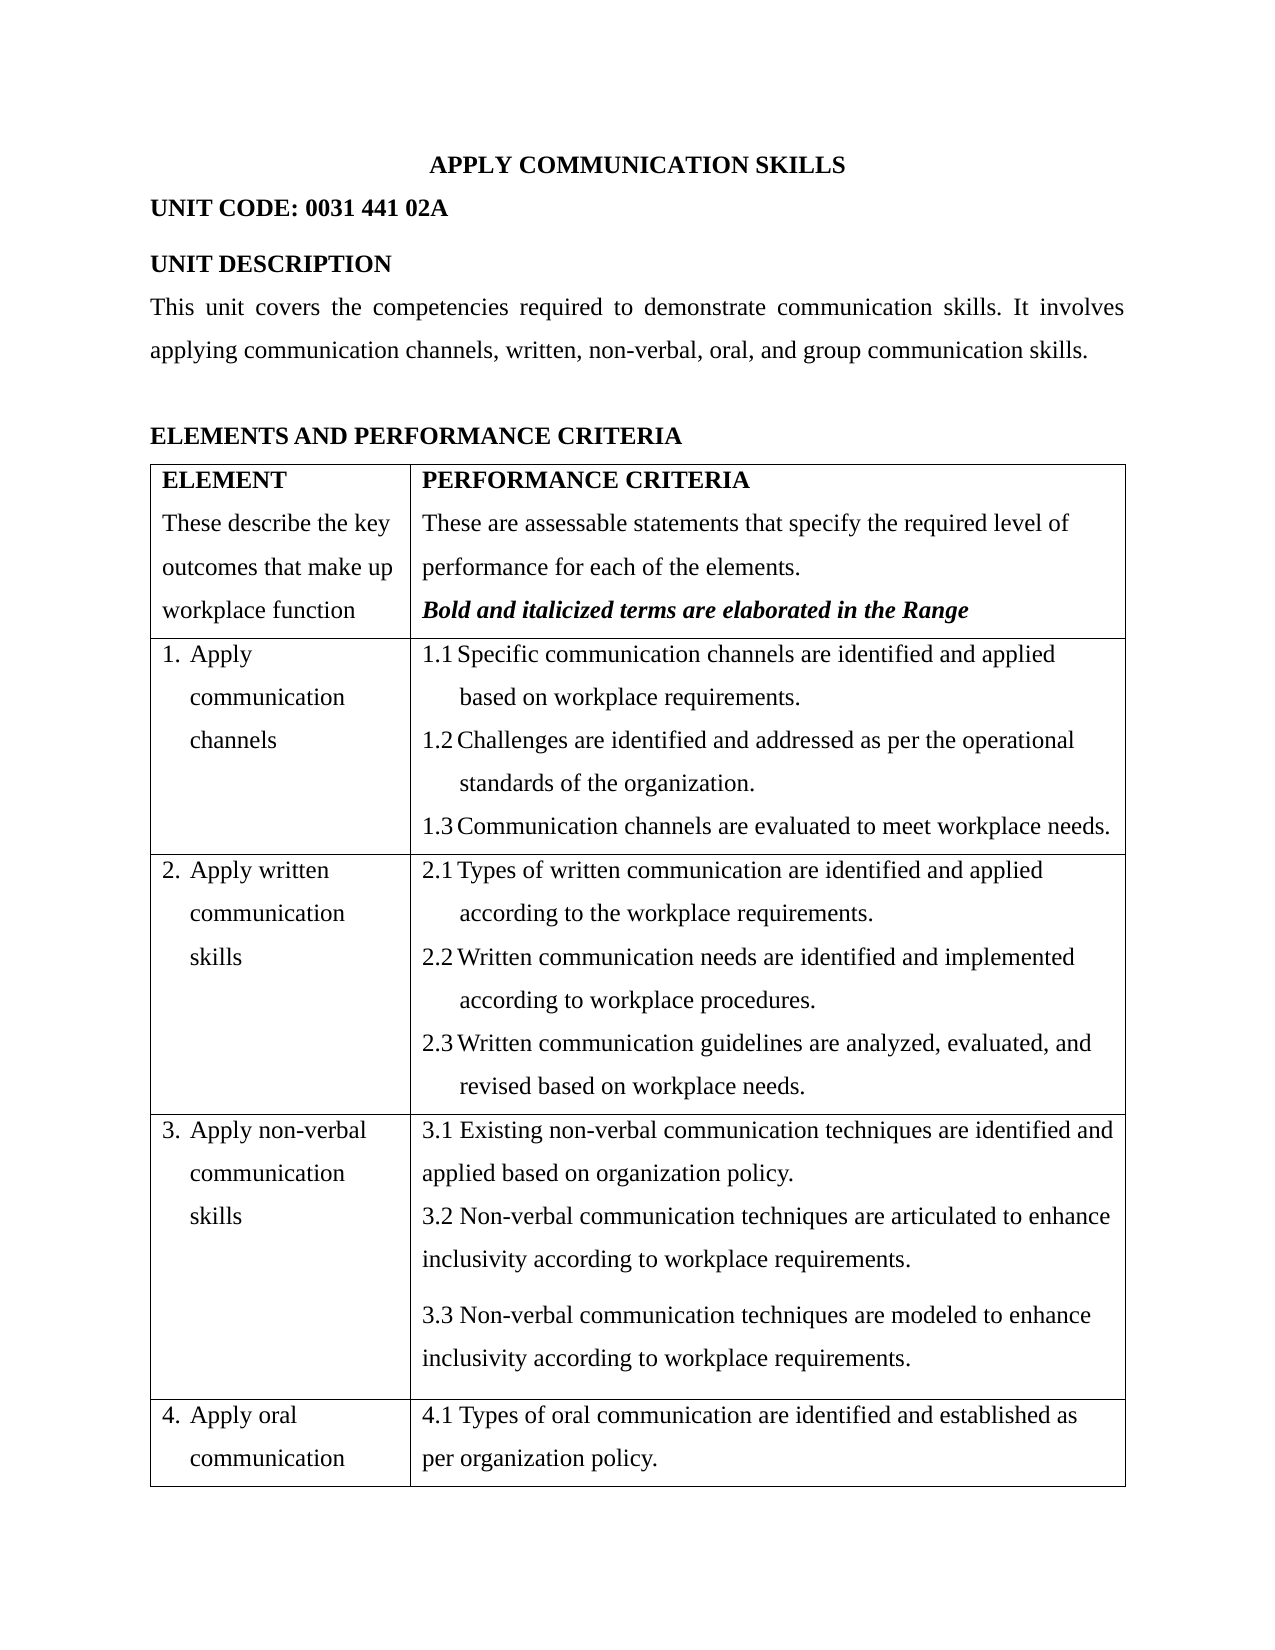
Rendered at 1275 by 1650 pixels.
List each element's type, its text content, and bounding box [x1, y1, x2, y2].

table_cell Apply communication channels [151, 639, 410, 854]
table_cell Types of written communication are identified and applied according to the workplace requirements. Written communication needs are identified and implemented according to workplace procedures. Written communication guidelines are analyzed, evaluated, and revised based on workplace needs. [411, 855, 1125, 1114]
table_cell Apply non-verbal communication skills [151, 1115, 410, 1399]
text This unit covers the competencies required to demonstrate communication skills. It involves applying communication channels, written, non-verbal, oral, and group communication skills. [150, 292, 1125, 364]
text ELEMENTS AND PERFORMANCE CRITERIA [150, 421, 1125, 450]
table_cell Apply oral communication skills [151, 1400, 410, 1486]
text UNIT CODE: 0031 441 02A [150, 193, 1125, 222]
subtitle APPLY COMMUNICATION SKILLS [150, 150, 1125, 179]
table_cell 3.1 Existing non-verbal communication techniques are identified and applied based on organization policy. 3.2 Non-verbal communication techniques are articulated to enhance inclusivity according to workplace requirements. 3.3 Non-verbal communication techniques are modeled to enhance inclusivity according to workplace requirements. [411, 1115, 1125, 1399]
table_cell Specific communication channels are identified and applied based on workplace requirements. Challenges are identified and addressed as per the operational standards of the organization. Communication channels are evaluated to meet workplace needs. [411, 639, 1125, 854]
table_header PERFORMANCE CRITERIA These are assessable statements that specify the required level of performance for each of the elements. Bold and italicized terms are elaborated in the Range [411, 465, 1125, 638]
text UNIT DESCRIPTION [150, 249, 1125, 277]
table_cell Apply written communication skills [151, 855, 410, 1114]
table_header ELEMENT These describe the key outcomes that make up workplace function [151, 465, 410, 638]
